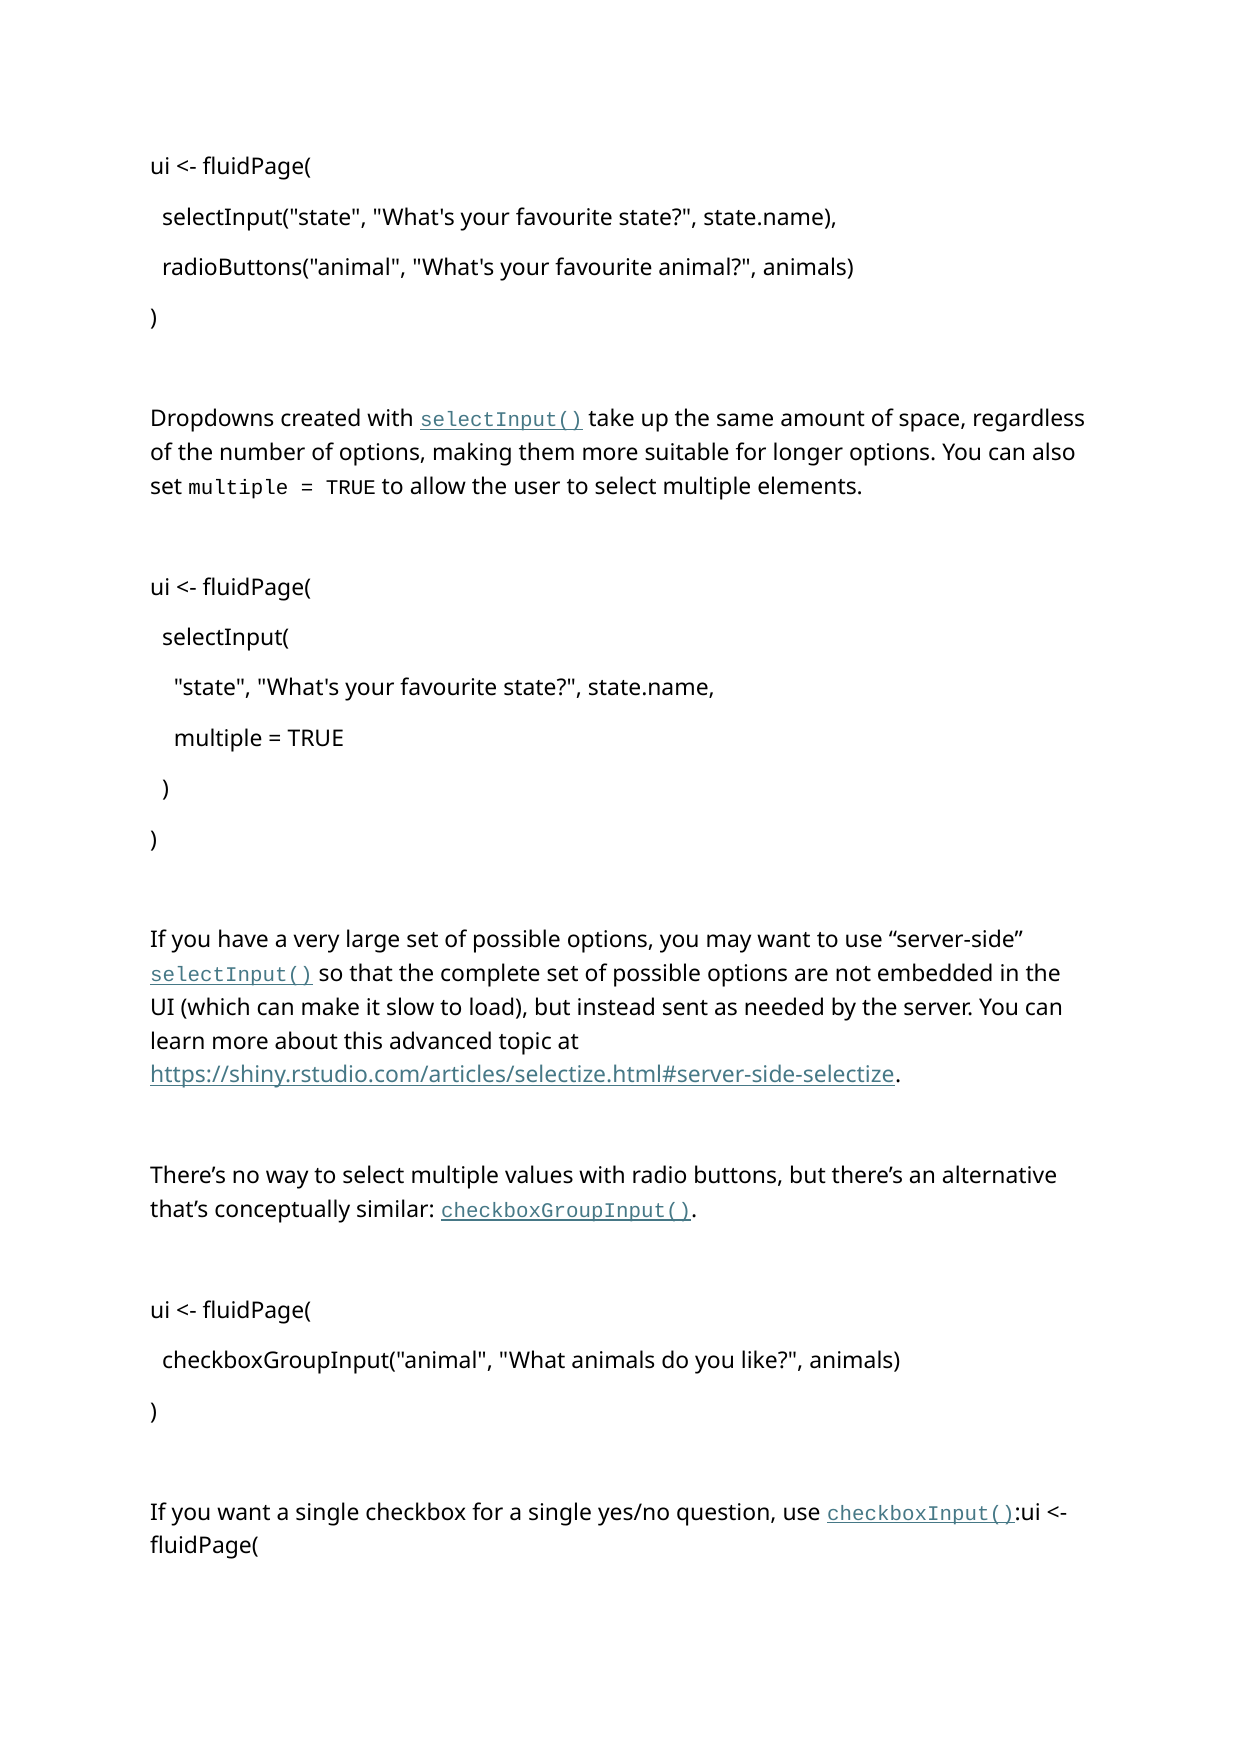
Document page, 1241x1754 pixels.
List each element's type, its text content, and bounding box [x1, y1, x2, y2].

text Dropdowns created with selectInput() take up the same amount of space, regardless of the number of options, making them more suitable for longer options. You can also set multiple = TRUE to allow the user to select multiple elements. [150, 402, 1090, 501]
text There’s no way to select multiple values with radio buttons, but there’s an alternative that’s conceptually similar: checkboxGroupInput(). [150, 1159, 1090, 1224]
text selectInput("state", "What's your favourite state?", state.name), [150, 200, 1090, 232]
text selectInput( [150, 621, 1090, 652]
text ui <- fluidPage( [150, 570, 1090, 602]
text multiple = TRUE [150, 722, 1090, 753]
text ) [150, 822, 1090, 854]
text "state", "What's your favourite state?", state.name, [150, 671, 1090, 702]
text ui <- fluidPage( [150, 150, 1090, 181]
text ) [150, 772, 1090, 803]
text If you have a very large set of possible options, you may want to use “server-side” selectInput() so that the complete set of possible options are not embedded in the UI (which can make it slow to load), but instead sent as needed by the server. You can learn more about this advanced topic at https://shiny.rstudio.com/articles/selectize.html#server-side-selectize. [150, 923, 1090, 1089]
text checkboxGroupInput("animal", "What animals do you like?", animals) [150, 1344, 1090, 1375]
text ) [150, 301, 1090, 332]
text ) [150, 1394, 1090, 1426]
text radioButtons("animal", "What's your favourite animal?", animals) [150, 251, 1090, 282]
text If you want a single checkbox for a single yes/no question, use checkboxInput():ui <- fluidPage( [150, 1495, 1090, 1560]
text ui <- fluidPage( [150, 1294, 1090, 1325]
